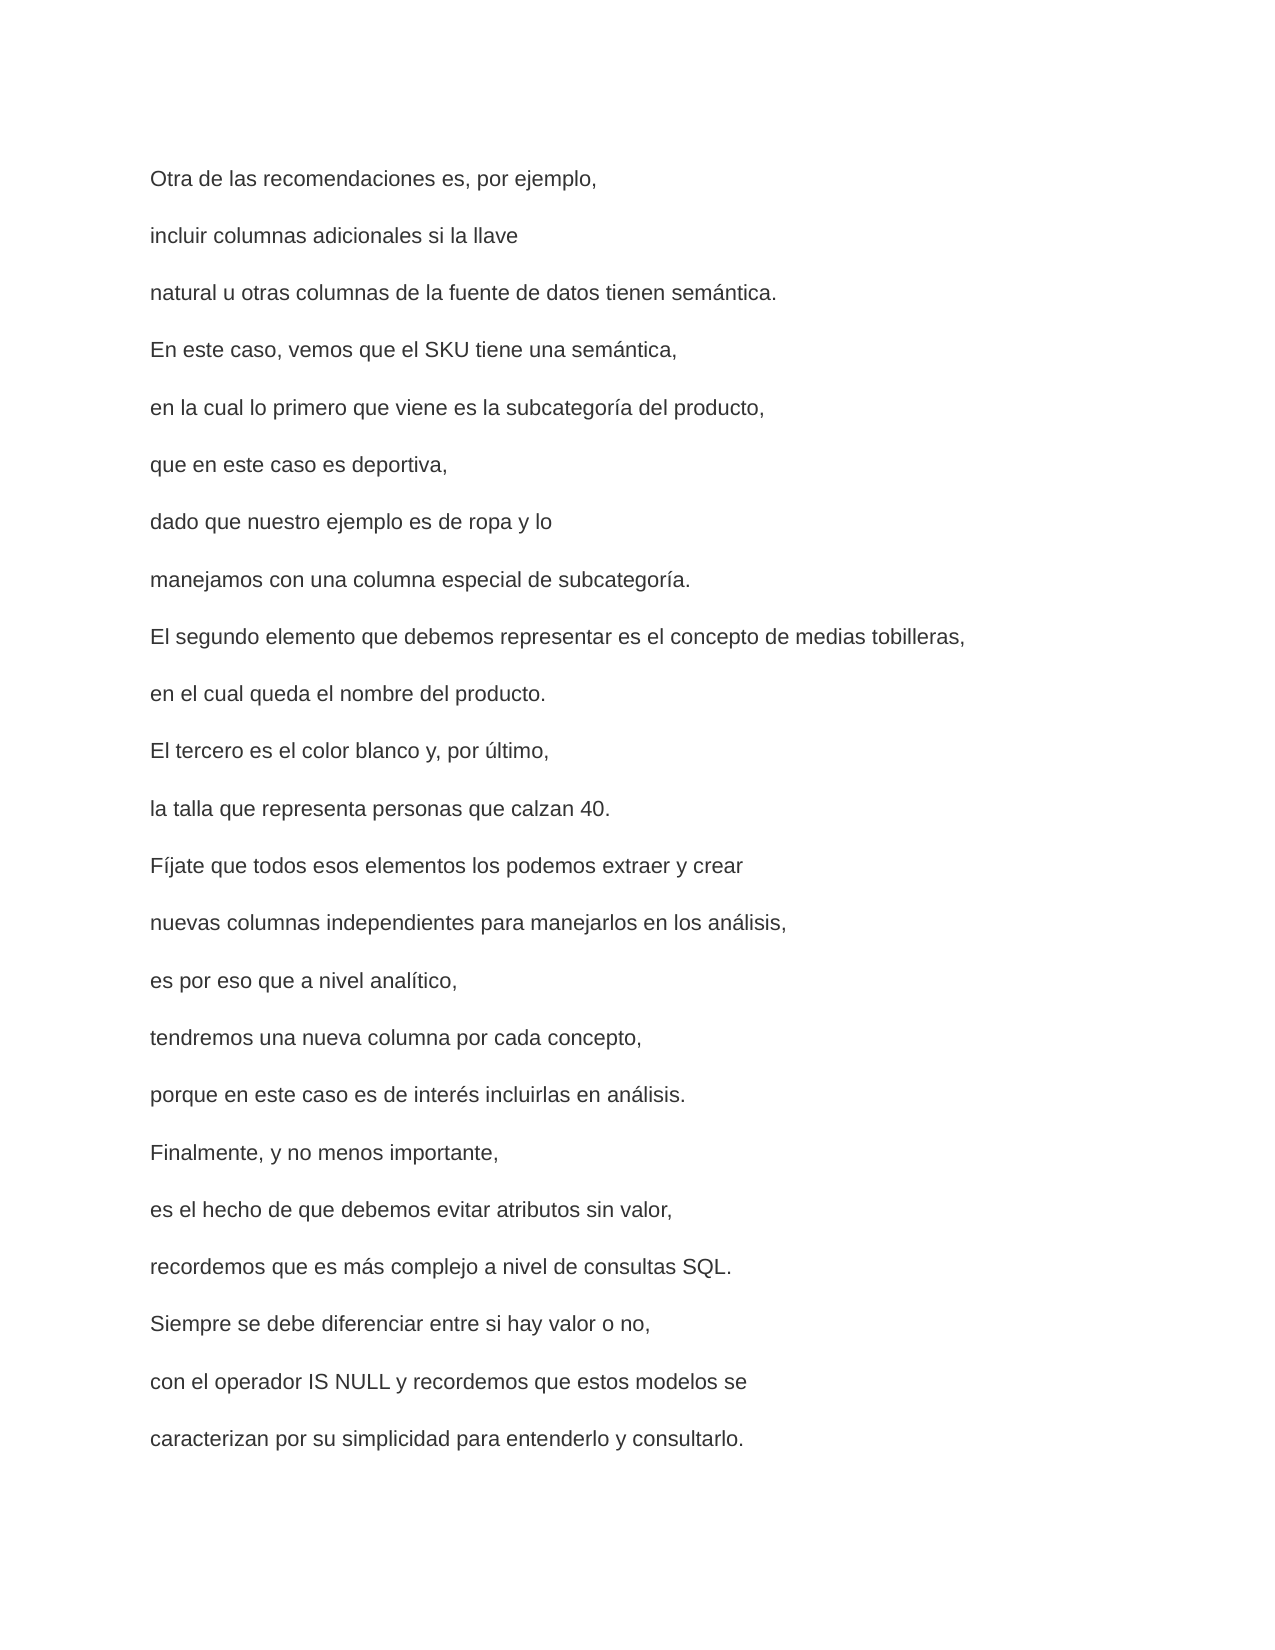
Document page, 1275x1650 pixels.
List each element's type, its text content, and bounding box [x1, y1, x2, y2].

text es el hecho de que debemos evitar atributos sin valor, [150, 1181, 1125, 1222]
text Siempre se debe diferenciar entre si hay valor o no, [150, 1296, 1125, 1336]
text El segundo elemento que debemos representar es el concepto de medias tobilleras, [150, 608, 1125, 649]
text Otra de las recomendaciones es, por ejemplo, [150, 150, 1125, 191]
text nuevas columnas independientes para manejarlos en los análisis, [150, 895, 1125, 935]
text El tercero es el color blanco y, por último, [150, 723, 1125, 763]
text es por eso que a nivel analítico, [150, 952, 1125, 993]
text en el cual queda el nombre del producto. [150, 666, 1125, 706]
text con el operador IS NULL y recordemos que estos modelos se [150, 1353, 1125, 1394]
text manejamos con una columna especial de subcategoría. [150, 551, 1125, 592]
text En este caso, vemos que el SKU tiene una semántica, [150, 322, 1125, 362]
text natural u otras columnas de la fuente de datos tienen semántica. [150, 264, 1125, 305]
text tendremos una nueva columna por cada concepto, [150, 1009, 1125, 1050]
text caracterizan por su simplicidad para entenderlo y consultarlo. [150, 1410, 1125, 1451]
text en la cual lo primero que viene es la subcategoría del producto, [150, 379, 1125, 420]
text Finalmente, y no menos importante, [150, 1124, 1125, 1164]
text dado que nuestro ejemplo es de ropa y lo [150, 494, 1125, 534]
text porque en este caso es de interés incluirlas en análisis. [150, 1067, 1125, 1107]
text incluir columnas adicionales si la llave [150, 207, 1125, 248]
text la talla que representa personas que calzan 40. [150, 780, 1125, 821]
text que en este caso es deportiva, [150, 436, 1125, 477]
text recordemos que es más complejo a nivel de consultas SQL. [150, 1238, 1125, 1279]
text Fíjate que todos esos elementos los podemos extraer y crear [150, 837, 1125, 878]
